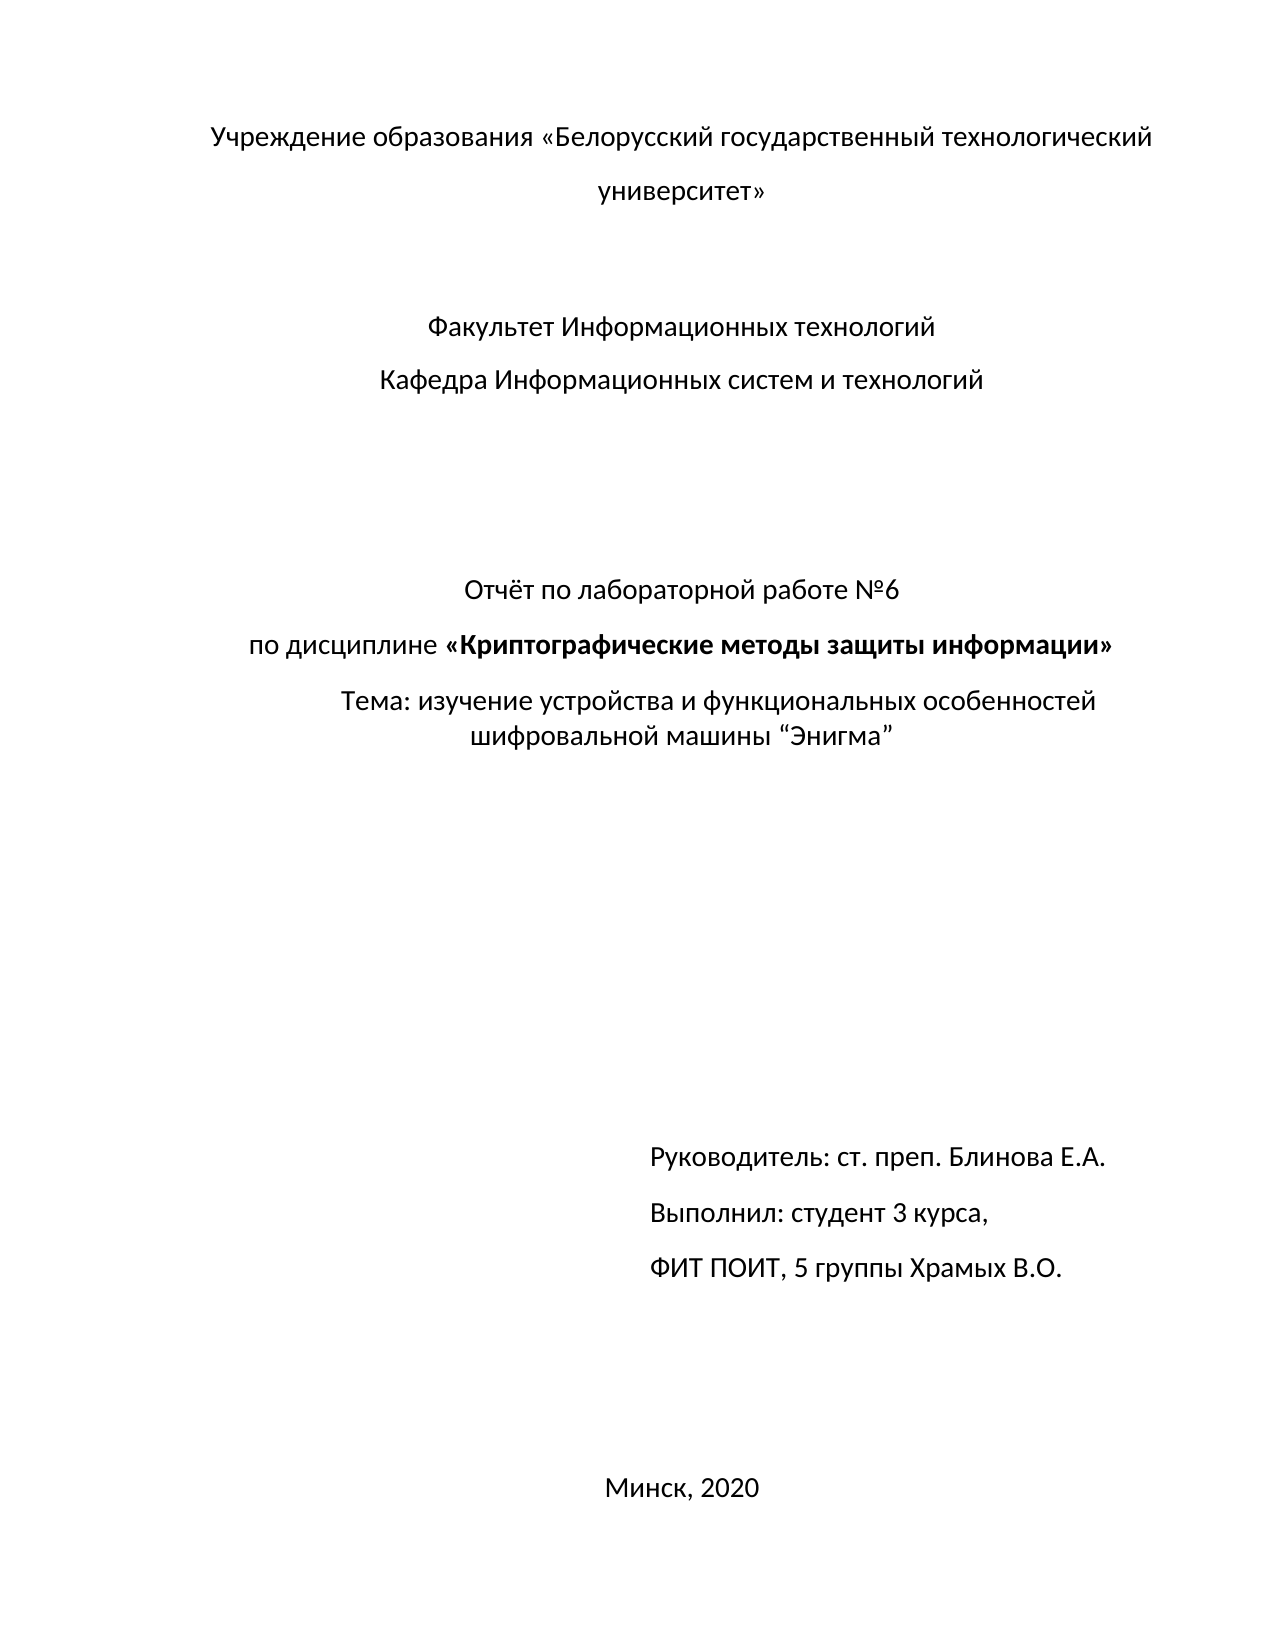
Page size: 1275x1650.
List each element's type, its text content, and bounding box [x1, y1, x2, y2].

text Выполнил: студент 3 курса, [650, 1194, 1186, 1229]
text ФИТ ПОИТ, 5 группы Храмых В.О. [650, 1249, 1186, 1284]
text Кафедра Информационных систем и технологий [177, 361, 1186, 397]
text Факультет Информационных технологий [177, 308, 1186, 343]
text Тема: изучение устройства и функциональных особенностей шифровальной машины “Энигма” [177, 682, 1186, 753]
text Минск, 2020 [177, 1469, 1186, 1505]
text Руководитель: ст. преп. Блинова Е.А. [650, 1138, 1186, 1174]
text по дисциплине «Криптографические методы защиты информации» [177, 626, 1186, 662]
text Отчёт по лабораторной работе №6 [177, 571, 1186, 607]
text Учреждение образования «Белорусский государственный технологический университет» [177, 118, 1186, 207]
